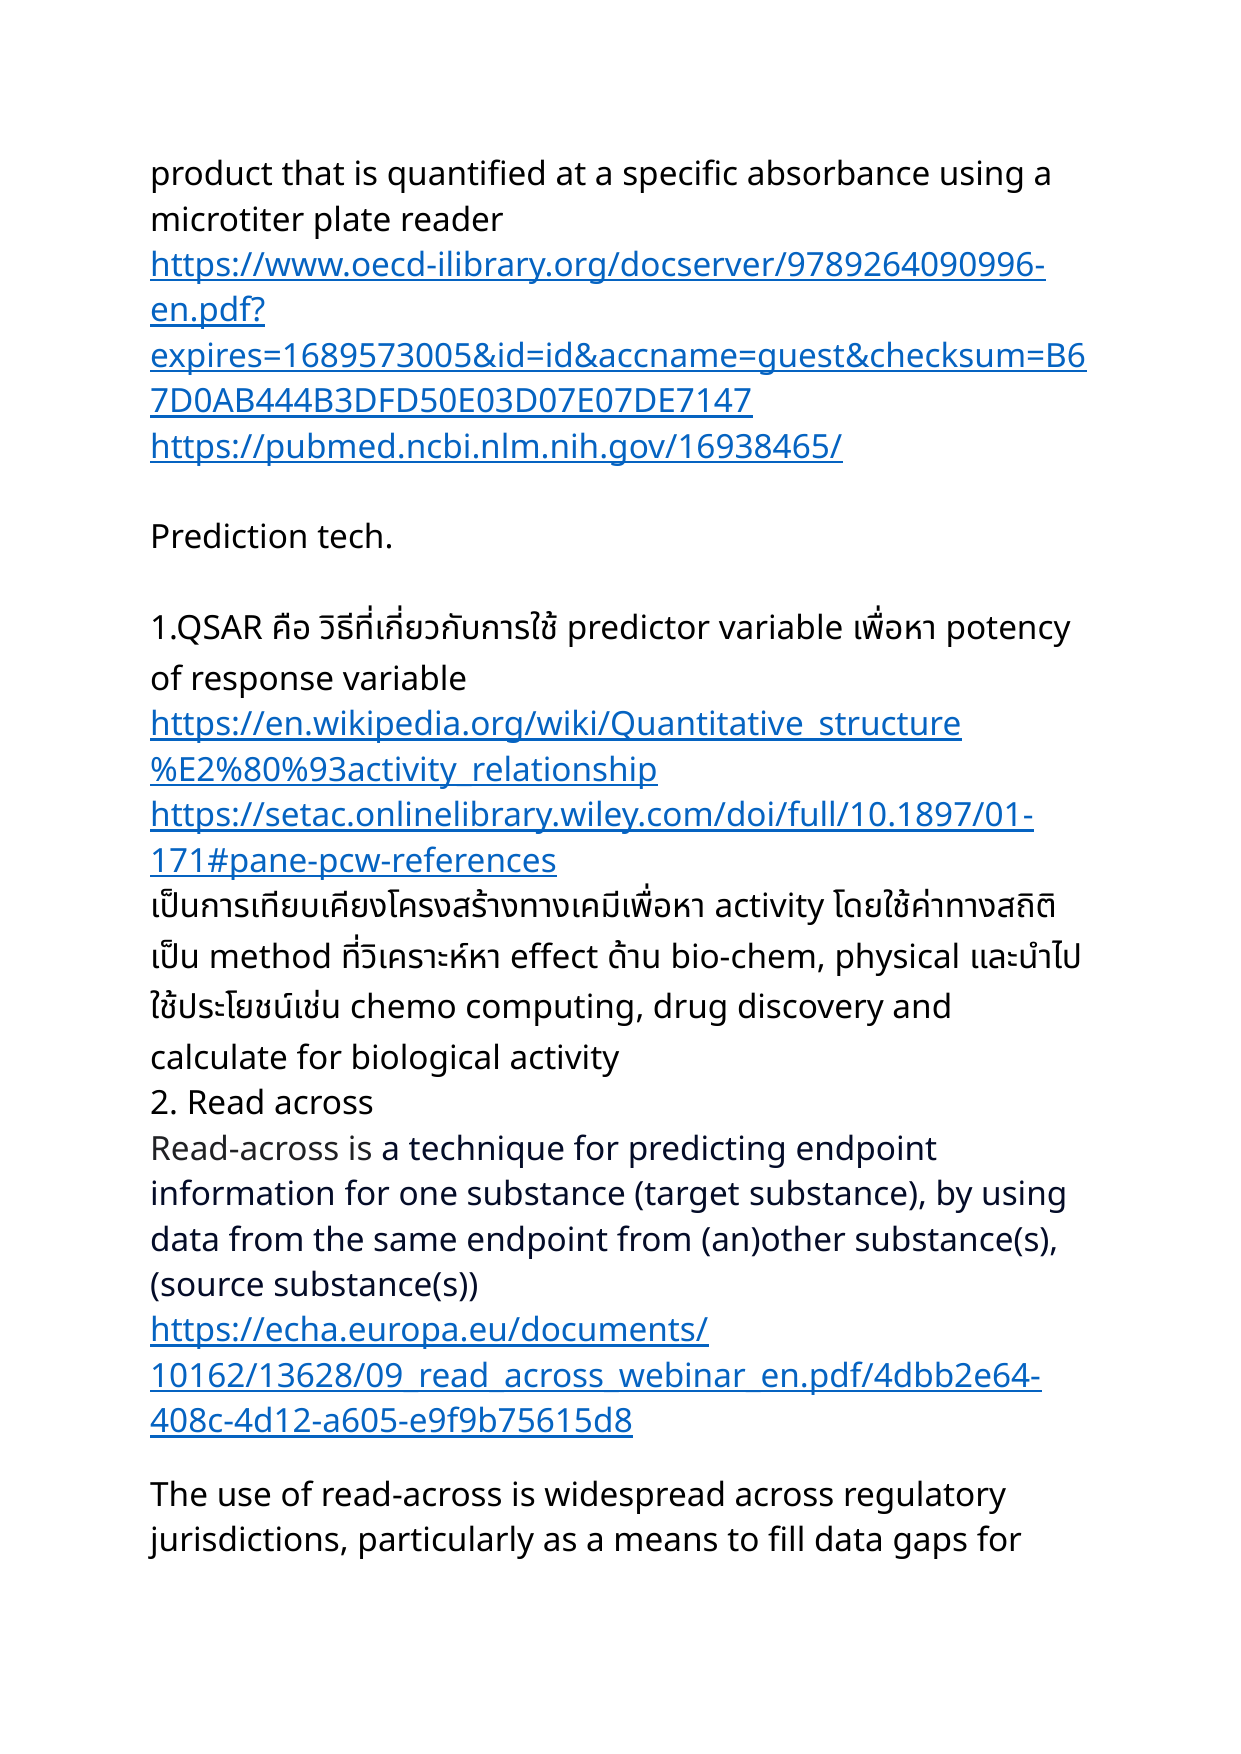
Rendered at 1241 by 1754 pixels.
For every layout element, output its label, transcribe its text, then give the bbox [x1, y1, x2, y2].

text https://setac.onlinelibrary.wiley.com/doi/full/10.1897/01-171#pane-pcw-references [150, 791, 1090, 882]
text Read-across is a technique for predicting endpoint information for one substance (target substance), by using data from the same endpoint from (an)other substance(s), (source substance(s)) [150, 1124, 1090, 1306]
text https://pubmed.ncbi.nlm.nih.gov/16938465/ [150, 422, 1090, 468]
text https://en.wikipedia.org/wiki/Quantitative_structure%E2%80%93activity_relationship [150, 700, 1090, 791]
text Prediction tech. [150, 513, 1090, 559]
text 1.QSAR คือ วิธีที่เกี่ยวกับการใช้ predictor variable เพื่อหา potency of response variable [150, 604, 1090, 700]
text เป็นการเทียบเคียงโครงสร้างทางเคมีเพื่อหา activity โดยใช้ค่าทางสถิติ [150, 882, 1090, 932]
text https://www.oecd-ilibrary.org/docserver/9789264090996-en.pdf?expires=1689573005&id=id&accname=guest&checksum=B67D0AB444B3DFD50E03D07E07DE7147 [150, 241, 1090, 422]
text https://echa.europa.eu/documents/10162/13628/09_read_across_webinar_en.pdf/4dbb2e64-408c-4d12-a605-e9f9b75615d8 [150, 1306, 1090, 1442]
text 2. Read across [150, 1079, 1090, 1124]
text เป็น method ที่วิเคราะห์หา effect ด้าน bio-chem, physical และนำไปใช้ประโยชน์เช่น chemo computing, drug discovery and calculate for biological activity [150, 932, 1090, 1079]
